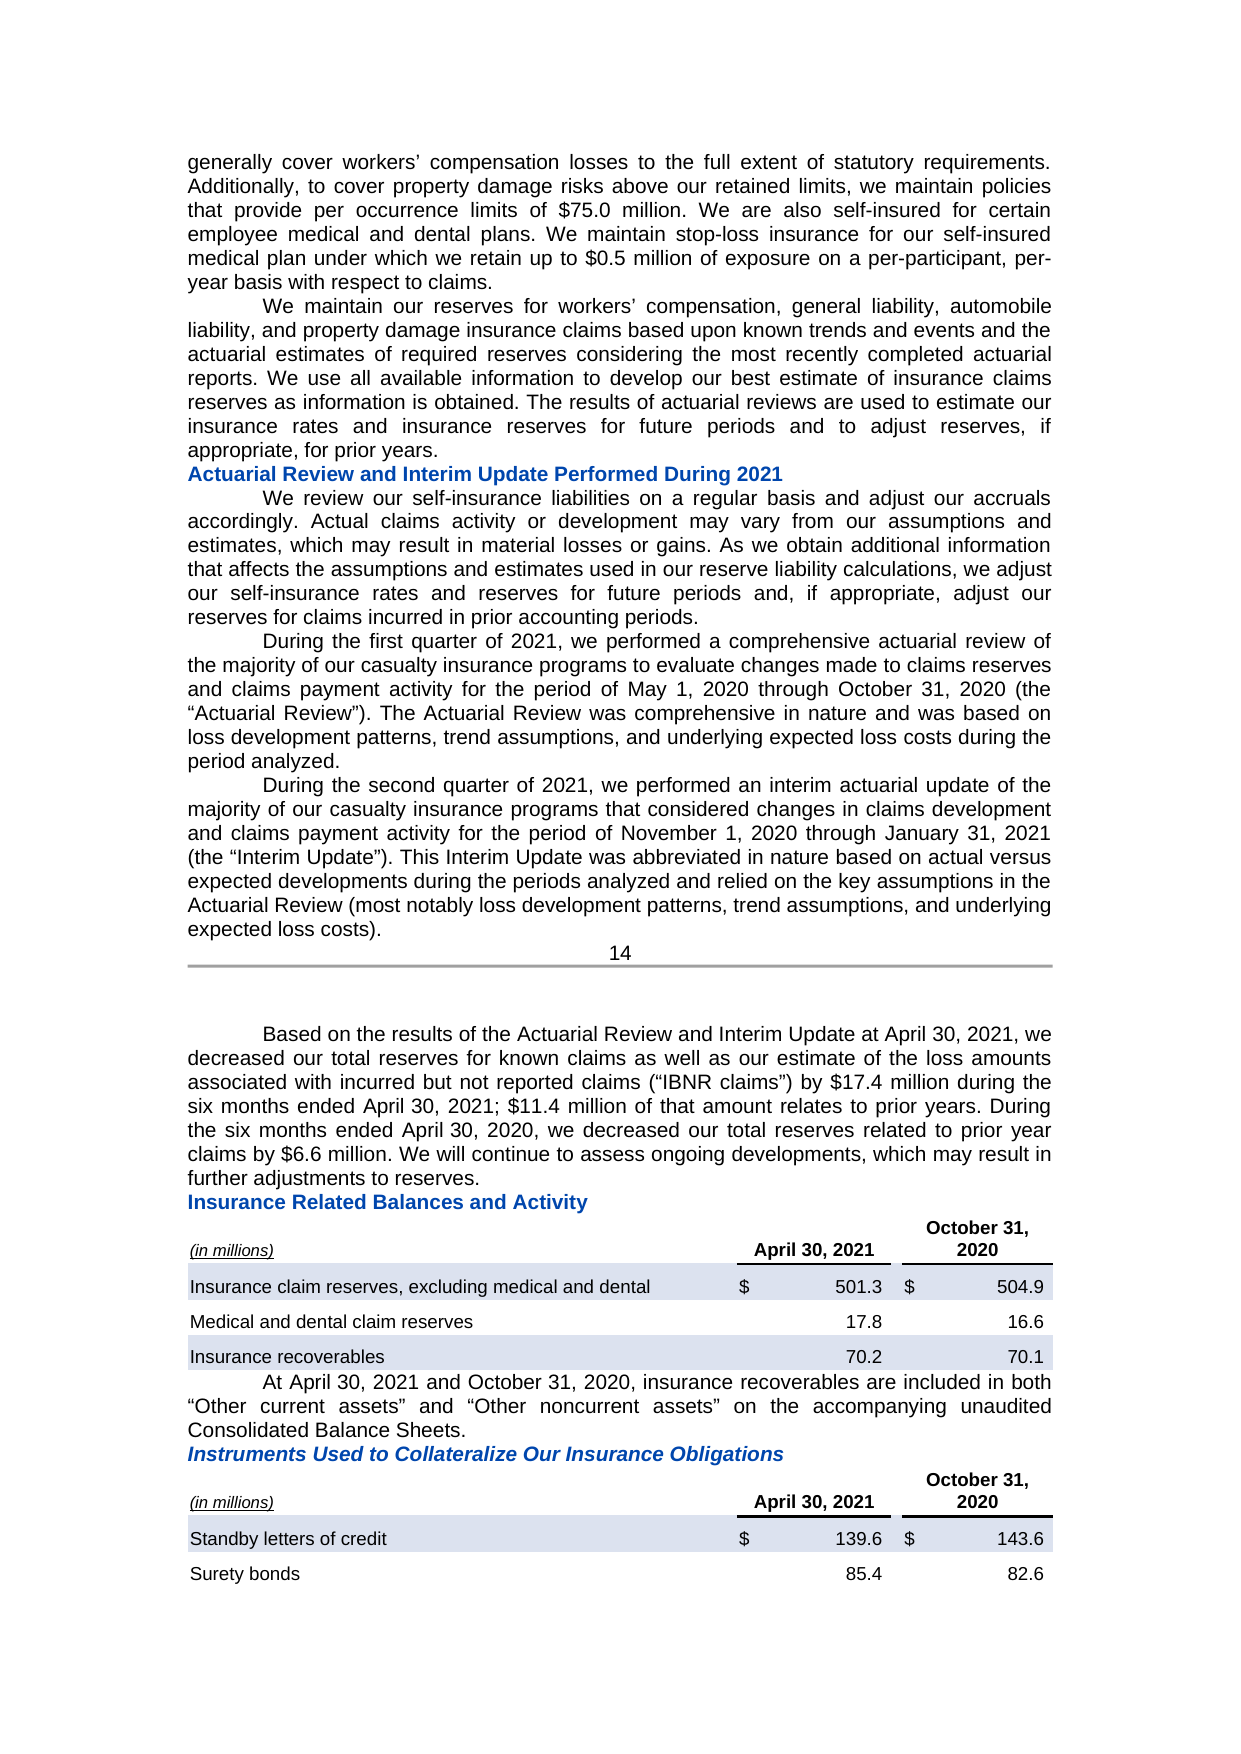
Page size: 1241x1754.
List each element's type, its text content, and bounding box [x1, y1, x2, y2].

text Actuarial Review and Interim Update Performed During 2021 [187, 461, 1053, 485]
text 14 [187, 941, 1053, 964]
text At April 30, 2021 and October 31, 2020, insurance recoverables are included in both “Other current assets” and “Other noncurrent assets” on the accompanying unaudited Consolidated Balance Sheets. [187, 1370, 1053, 1442]
text Instruments Used to Collateralize Our Insurance Obligations [187, 1442, 1053, 1466]
text During the second quarter of 2021, we performed an interim actuarial update of the majority of our casualty insurance programs that considered changes in claims development and claims payment activity for the period of November 1, 2020 through January 31, 2021 (the “Interim Update”). This Interim Update was abbreviated in nature based on actual versus expected developments during the periods analyzed and relied on the key assumptions in the Actuarial Review (most notably loss development patterns, trend assumptions, and underlying expected loss costs). [187, 773, 1053, 941]
text Insurance Related Balances and Activity [187, 1190, 1053, 1214]
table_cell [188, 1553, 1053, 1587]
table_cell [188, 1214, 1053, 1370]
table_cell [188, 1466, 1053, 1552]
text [187, 150, 1053, 294]
text We review our self-insurance liabilities on a regular basis and adjust our accruals accordingly. Actual claims activity or development may vary from our assumptions and estimates, which may result in material losses or gains. As we obtain additional information that affects the assumptions and estimates used in our reserve liability calculations, we adjust our self-insurance rates and reserves for future periods and, if appropriate, adjust our reserves for claims incurred in prior accounting periods. [187, 485, 1053, 629]
text Based on the results of the Actuarial Review and Interim Update at April 30, 2021, we decreased our total reserves for known claims as well as our estimate of the loss amounts associated with incurred but not reported claims (“IBNR claims”) by $17.4 million during the six months ended April 30, 2021; $11.4 million of that amount relates to prior years. During the six months ended April 30, 2020, we decreased our total reserves related to prior year claims by $6.6 million. We will continue to assess ongoing developments, which may result in further adjustments to reserves. [187, 1022, 1053, 1190]
text We maintain our reserves for workers’ compensation, general liability, automobile liability, and property damage insurance claims based upon known trends and events and the actuarial estimates of required reserves considering the most recently completed actuarial reports. We use all available information to develop our best estimate of insurance claims reserves as information is obtained. The results of actuarial reviews are used to estimate our insurance rates and insurance reserves for future periods and to adjust reserves, if appropriate, for prior years. [187, 294, 1053, 461]
text During the first quarter of 2021, we performed a comprehensive actuarial review of the majority of our casualty insurance programs to evaluate changes made to claims reserves and claims payment activity for the period of May 1, 2020 through October 31, 2020 (the “Actuarial Review”). The Actuarial Review was comprehensive in nature and was based on loss development patterns, trend assumptions, and underlying expected loss costs during the period analyzed. [187, 629, 1053, 773]
